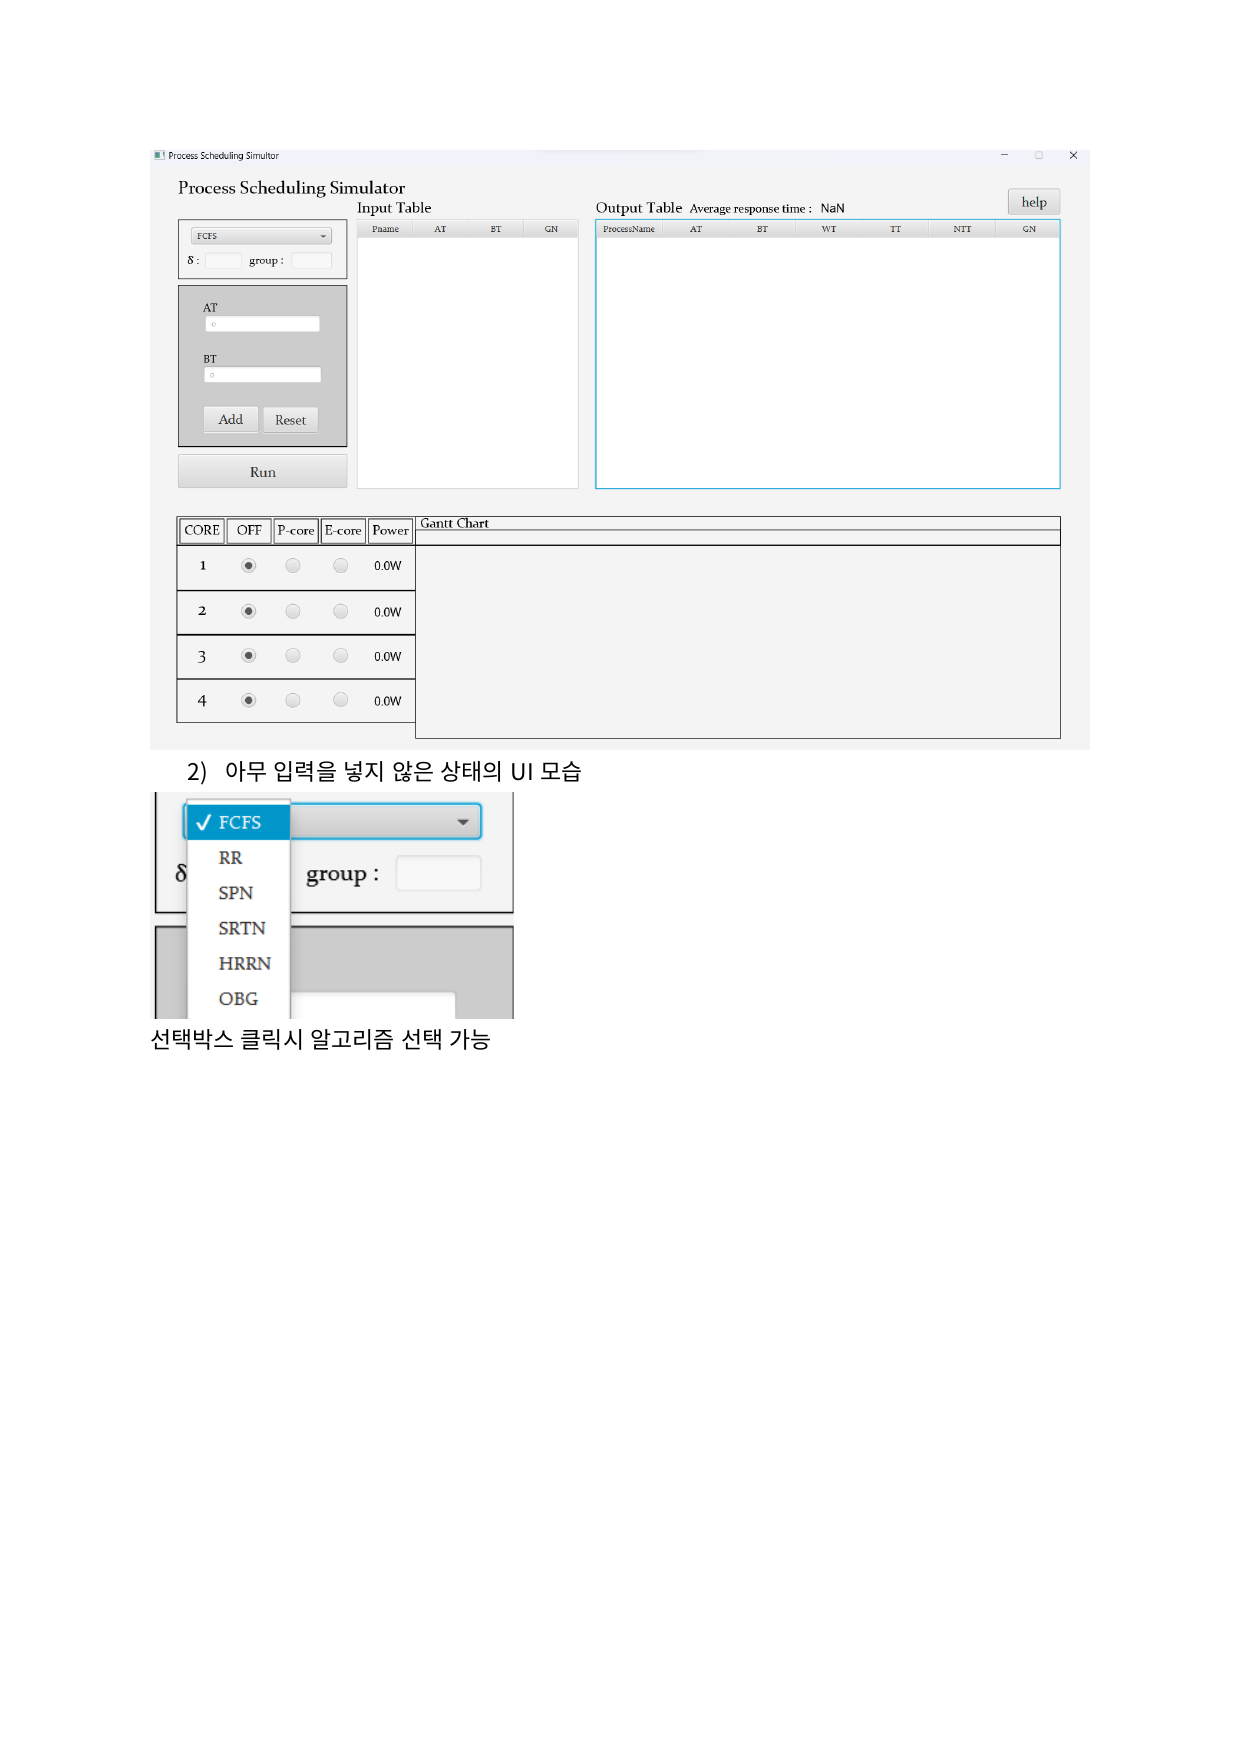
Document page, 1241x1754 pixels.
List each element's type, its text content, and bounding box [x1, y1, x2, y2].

picture [150, 792, 514, 1019]
picture [150, 150, 1091, 750]
text 선택박스 클릭시 알고리즘 선택 가능 [150, 1022, 1090, 1055]
list 아무 입력을 넣지 않은 상태의 UI 모습 [187, 754, 1090, 787]
